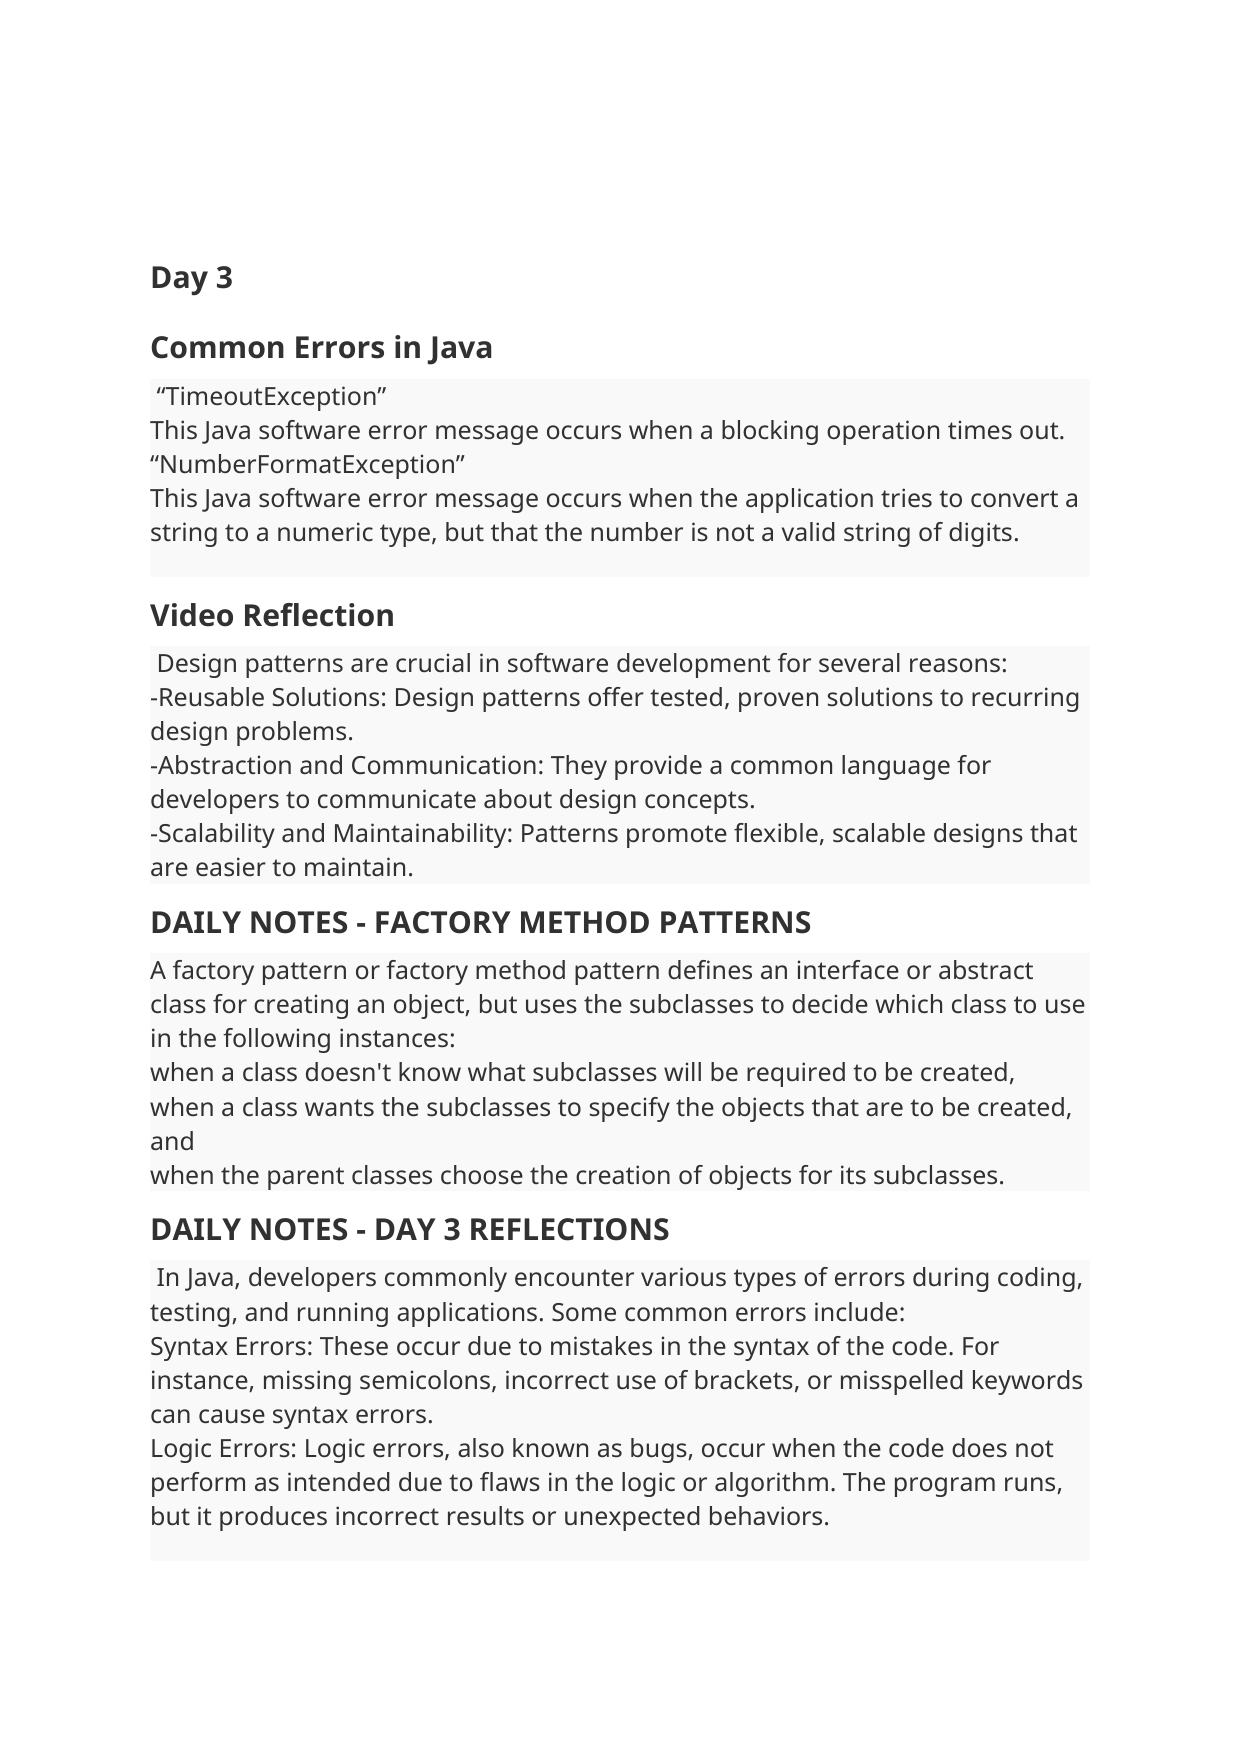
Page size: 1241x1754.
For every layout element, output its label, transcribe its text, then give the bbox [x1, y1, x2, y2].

text “TimeoutException” This Java software error message occurs when a blocking operation times out. “NumberFormatException” This Java software error message occurs when the application tries to convert a string to a numeric type, but that the number is not a valid string of digits. [150, 379, 1090, 577]
text In Java, developers commonly encounter various types of errors during coding, testing, and running applications. Some common errors include: Syntax Errors: These occur due to mistakes in the syntax of the code. For instance, missing semicolons, incorrect use of brackets, or misspelled keywords can cause syntax errors. Logic Errors: Logic errors, also known as bugs, occur when the code does not perform as intended due to flaws in the logic or algorithm. The program runs, but it produces incorrect results or unexpected behaviors. [150, 1260, 1090, 1561]
text A factory pattern or factory method pattern defines an interface or abstract class for creating an object, but uses the subclasses to decide which class to use in the following instances: when a class doesn't know what subclasses will be required to be created, when a class wants the subclasses to specify the objects that are to be created, and when the parent classes choose the creation of objects for its subclasses. [150, 953, 1090, 1191]
text DAILY NOTES - FACTORY METHOD PATTERNS [150, 901, 1090, 942]
text Day 3 [150, 256, 1090, 297]
text Video Reflection [150, 594, 1090, 635]
text Design patterns are crucial in software development for several reasons: -Reusable Solutions: Design patterns offer tested, proven solutions to recurring design problems. -Abstraction and Communication: They provide a common language for developers to communicate about design concepts. -Scalability and Maintainability: Patterns promote flexible, scalable designs that are easier to maintain. [150, 646, 1090, 884]
text DAILY NOTES - DAY 3 REFLECTIONS [150, 1208, 1090, 1249]
text Common Errors in Java [150, 327, 1090, 368]
